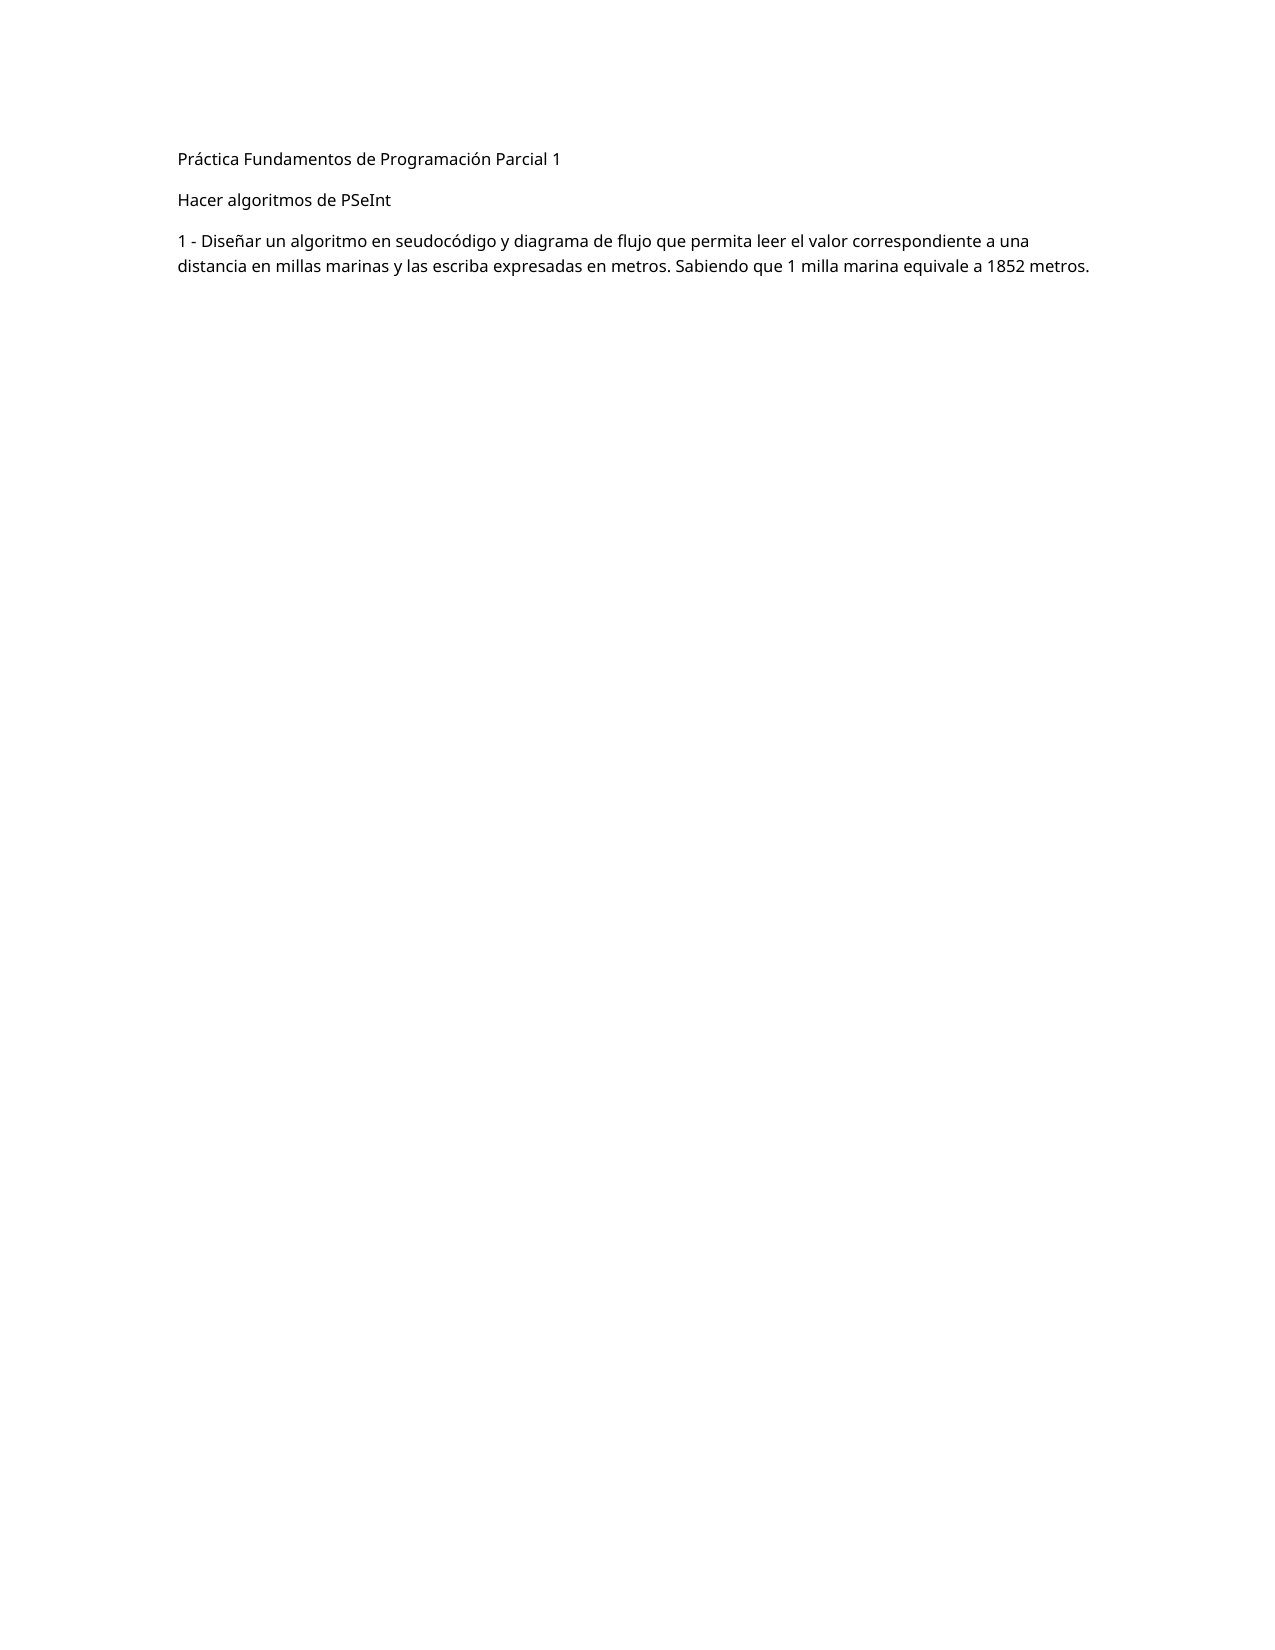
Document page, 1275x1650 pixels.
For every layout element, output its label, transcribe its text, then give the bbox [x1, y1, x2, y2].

text Hacer algoritmos de PSeInt [177, 189, 1098, 211]
text Práctica Fundamentos de Programación Parcial 1 [177, 148, 1098, 170]
text 1 - Diseñar un algoritmo en seudocódigo y diagrama de flujo que permita leer el valor correspondiente a una distancia en millas marinas y las escriba expresadas en metros. Sabiendo que 1 milla marina equivale a 1852 metros. [177, 230, 1098, 277]
